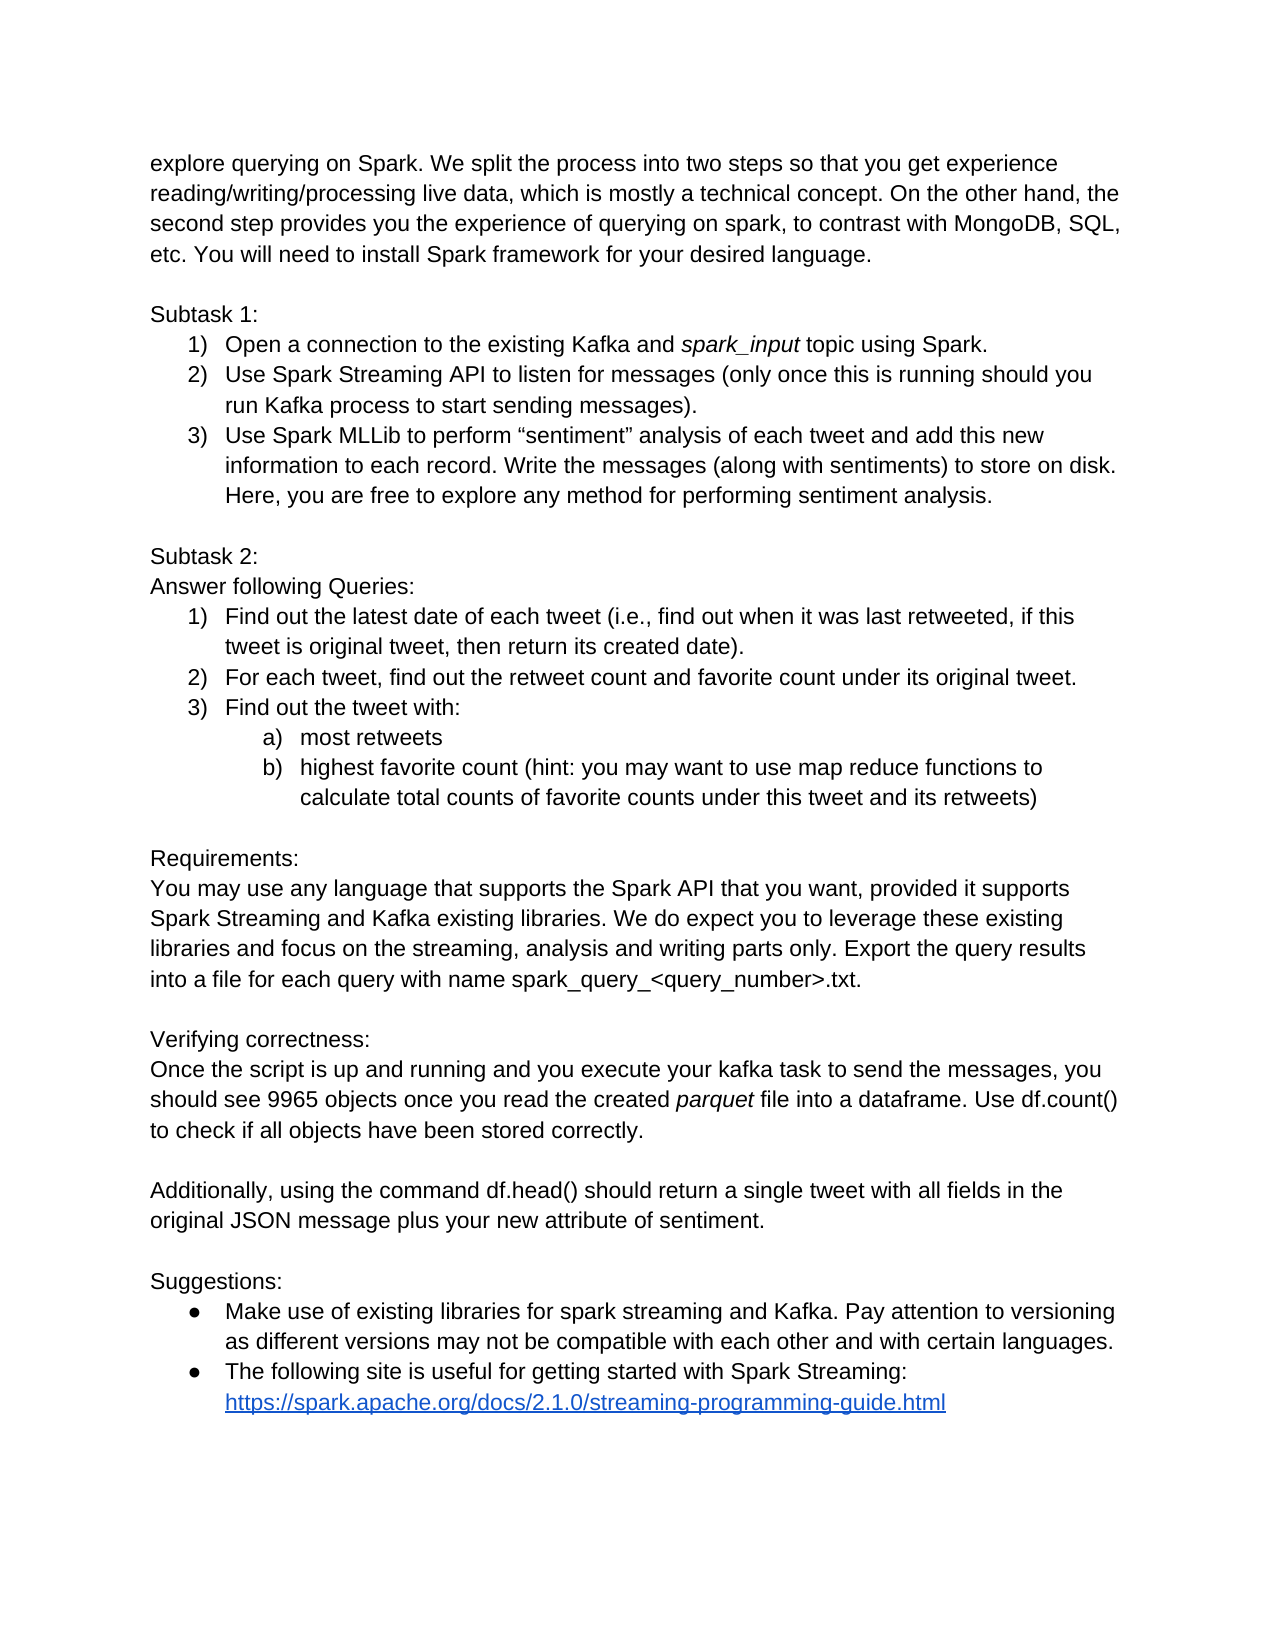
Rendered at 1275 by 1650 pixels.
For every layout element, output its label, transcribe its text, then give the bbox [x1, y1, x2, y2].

text Additionally, using the command df.head() should return a single tweet with all fields in the original JSON message plus your new attribute of sentiment. [150, 1177, 1125, 1234]
text Once the script is up and running and you execute your kafka task to send the messages, you should see 9965 objects once you read the created parquet file into a dataframe. Use df.count() to check if all objects have been stored correctly. [150, 1056, 1125, 1143]
list Find out the tweet with: [187, 694, 1125, 720]
text You may use any language that supports the Spark API that you want, provided it supports Spark Streaming and Kafka existing libraries. We do expect you to leverage these existing libraries and focus on the streaming, analysis and writing parts only. Export the query results into a file for each query with name spark_query_<query_number>.txt. [150, 875, 1125, 992]
list Find out the latest date of each tweet (i.e., find out when it was last retweeted, if this tweet is original tweet, then return its created date). [187, 603, 1125, 660]
list The following site is useful for getting started with Spark Streaming: https://spark.apache.org/docs/2.1.0/streaming-programming-guide.html [187, 1358, 1125, 1415]
list For each tweet, find out the retweet count and favorite count under its original tweet. [187, 663, 1125, 690]
list highest favorite count (hint: you may want to use map reduce functions to calculate total counts of favorite counts under this tweet and its retweets) [262, 754, 1125, 811]
list Make use of existing libraries for spark streaming and Kafka. Pay attention to versioning as different versions may not be compatible with each other and with certain languages. [187, 1298, 1125, 1354]
text Requirements: [150, 845, 1125, 871]
list most retweets [262, 724, 1125, 750]
list Use Spark MLLib to perform “sentiment” analysis of each tweet and add this new information to each record. Write the messages (along with sentiments) to store on disk. Here, you are free to explore any method for performing sentiment analysis. [187, 422, 1125, 509]
list Open a connection to the existing Kafka and spark_input topic using Spark. [187, 331, 1125, 358]
text Verifying correctness: [150, 1026, 1125, 1052]
text Suggestions: [150, 1268, 1125, 1294]
text Answer following Queries: [150, 573, 1125, 599]
list Use Spark Streaming API to listen for messages (only once this is running should you run Kafka process to start sending messages). [187, 361, 1125, 418]
text Subtask 1: [150, 301, 1125, 327]
text Subtask 2: [150, 543, 1125, 569]
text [150, 150, 1125, 267]
